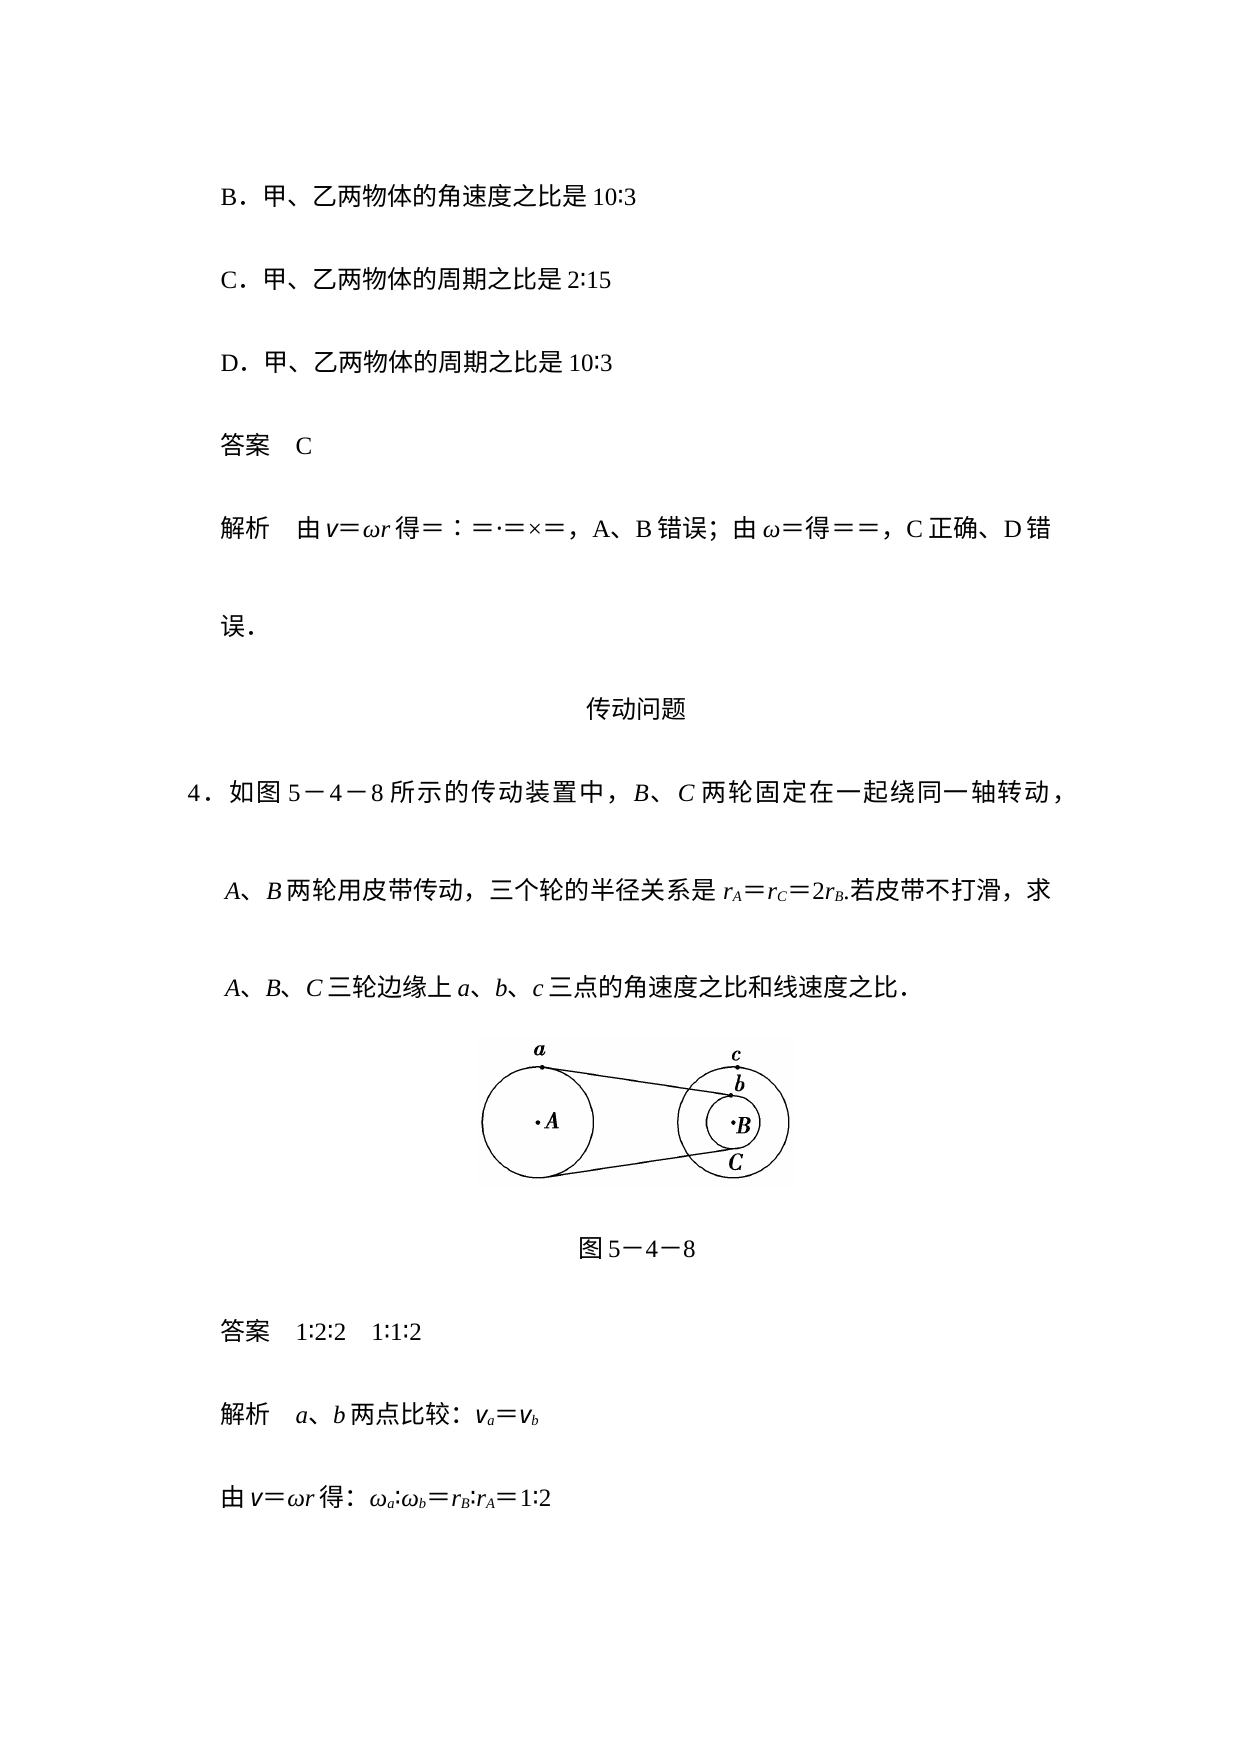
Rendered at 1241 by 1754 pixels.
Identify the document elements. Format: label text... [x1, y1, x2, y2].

text 由v＝ωr得：ωa∶ωb＝rB∶rA＝1∶2 [220, 1463, 1053, 1528]
picture [476, 1036, 797, 1188]
text 答案 C [220, 411, 1053, 476]
text 解析 由v＝ωr得＝∶＝·＝×＝，A、B错误；由ω＝得＝＝，C正确、D错误． [220, 494, 1053, 657]
text C．甲、乙两物体的周期之比是2∶15 [220, 245, 1053, 310]
text 解析 a、b两点比较：va＝vb [220, 1380, 1053, 1445]
text 答案 1∶2∶2 1∶1∶2 [220, 1297, 1053, 1362]
text 图5－4－8 [220, 1214, 1053, 1279]
text 传动问题 [220, 675, 1053, 740]
text B．甲、乙两物体的角速度之比是10∶3 [220, 162, 1053, 227]
text 4．如图5－4－8所示的传动装置中，B、C两轮固定在一起绕同一轴转动，A、B两轮用皮带传动，三个轮的半径关系是rA＝rC＝2rB.若皮带不打滑，求A、B、C三轮边缘上a、b、c三点的角速度之比和线速度之比． [187, 758, 1053, 1018]
text D．甲、乙两物体的周期之比是10∶3 [220, 328, 1053, 393]
